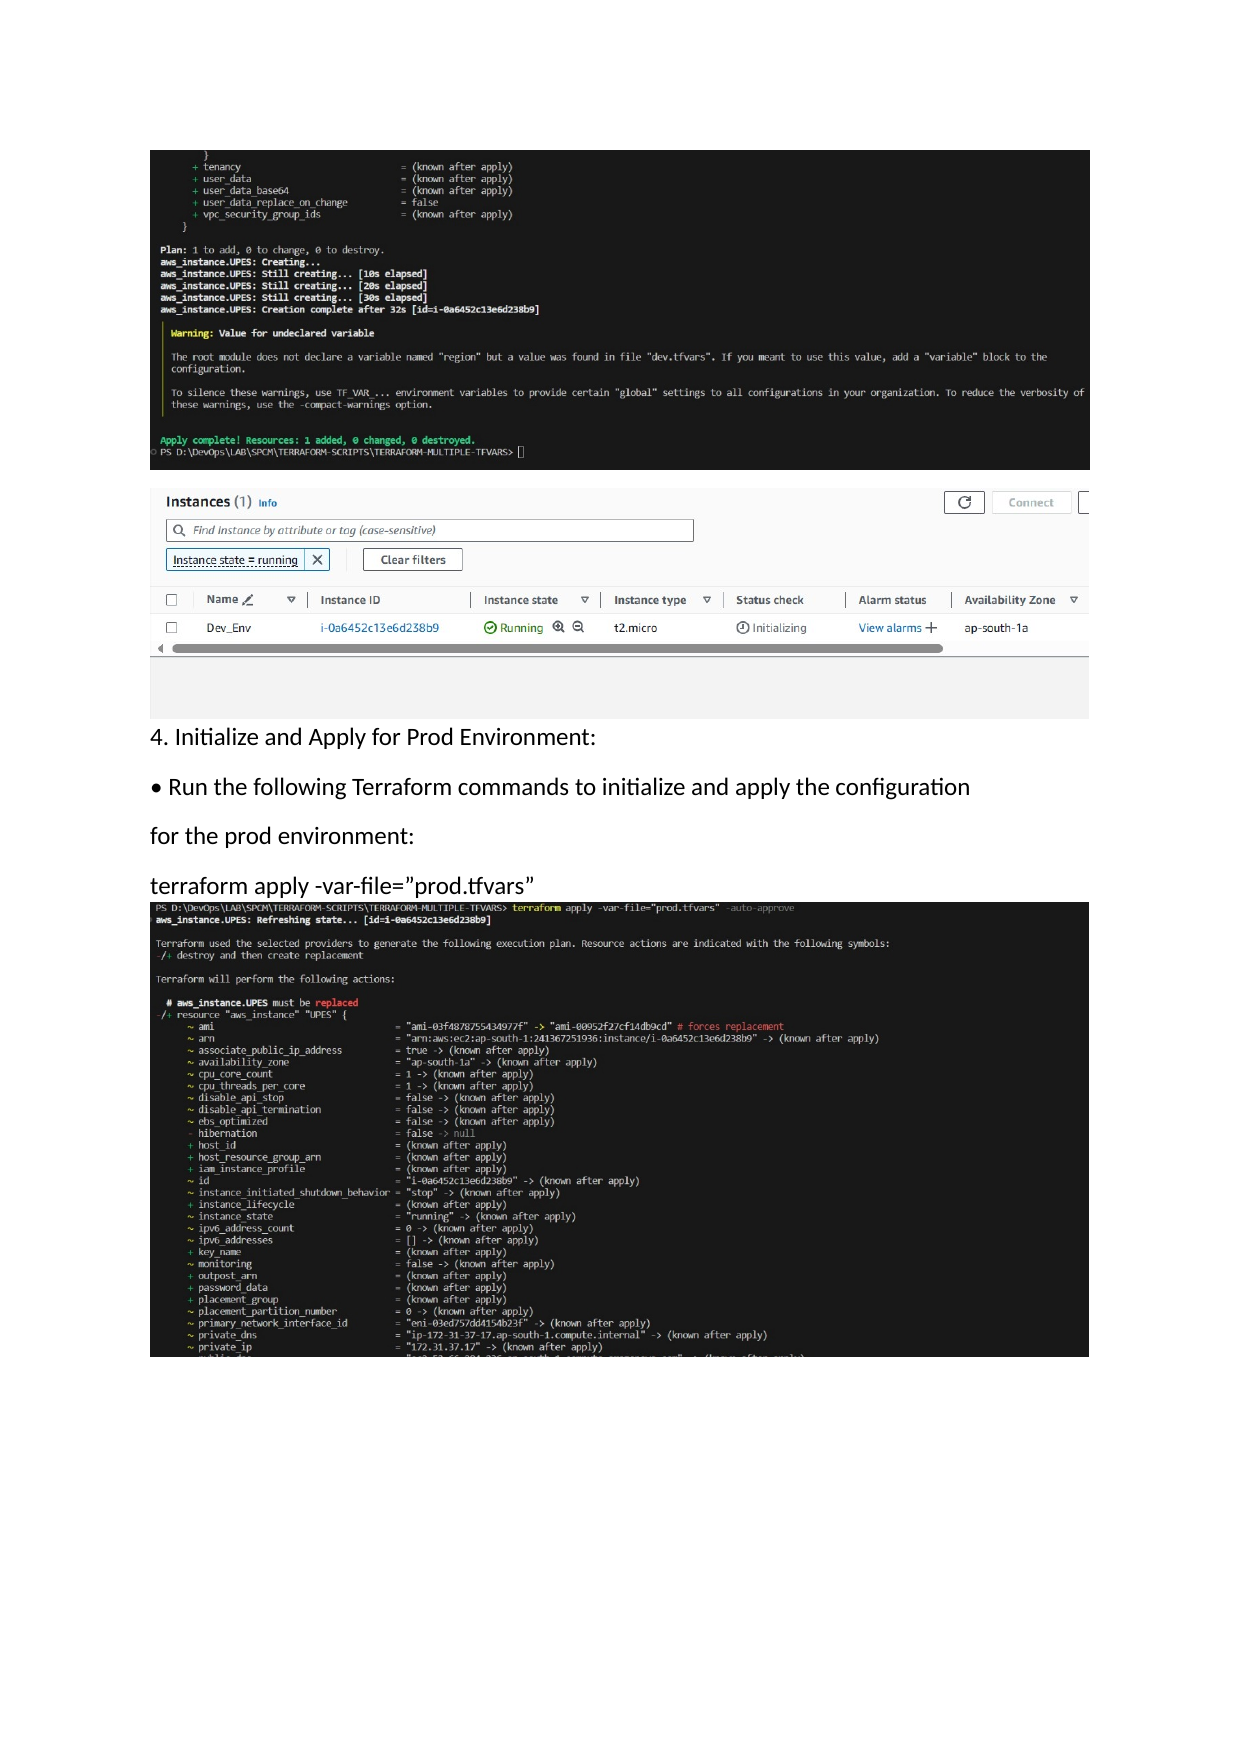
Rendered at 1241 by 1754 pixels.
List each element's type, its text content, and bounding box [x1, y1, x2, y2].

text • Run the following Terraform commands to initialize and apply the configuration [150, 771, 1090, 801]
text for the prod environment: [150, 820, 1090, 851]
picture [150, 150, 1090, 470]
picture [150, 488, 1089, 719]
picture [150, 902, 1089, 1357]
